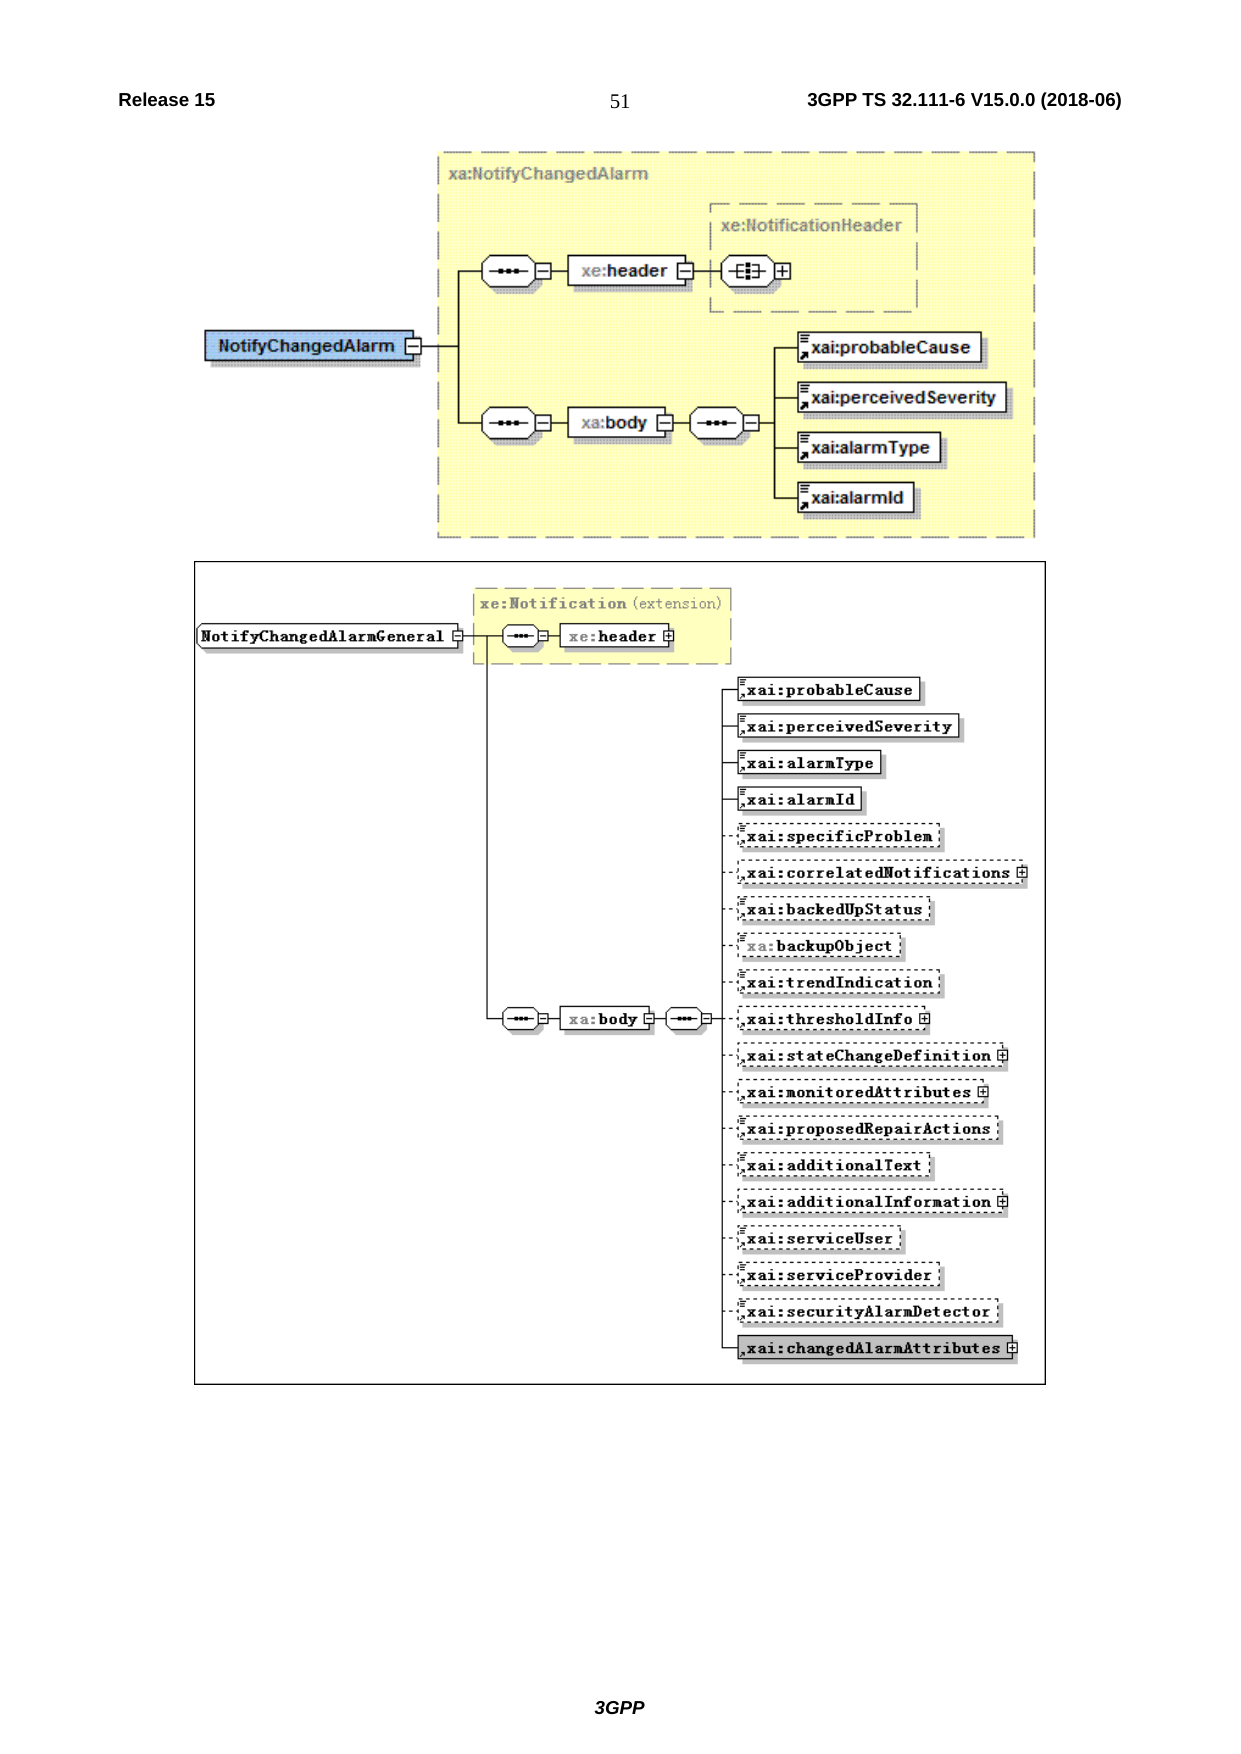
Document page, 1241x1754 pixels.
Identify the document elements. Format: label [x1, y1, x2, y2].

picture [200, 147, 1040, 543]
picture [194, 561, 1046, 1385]
